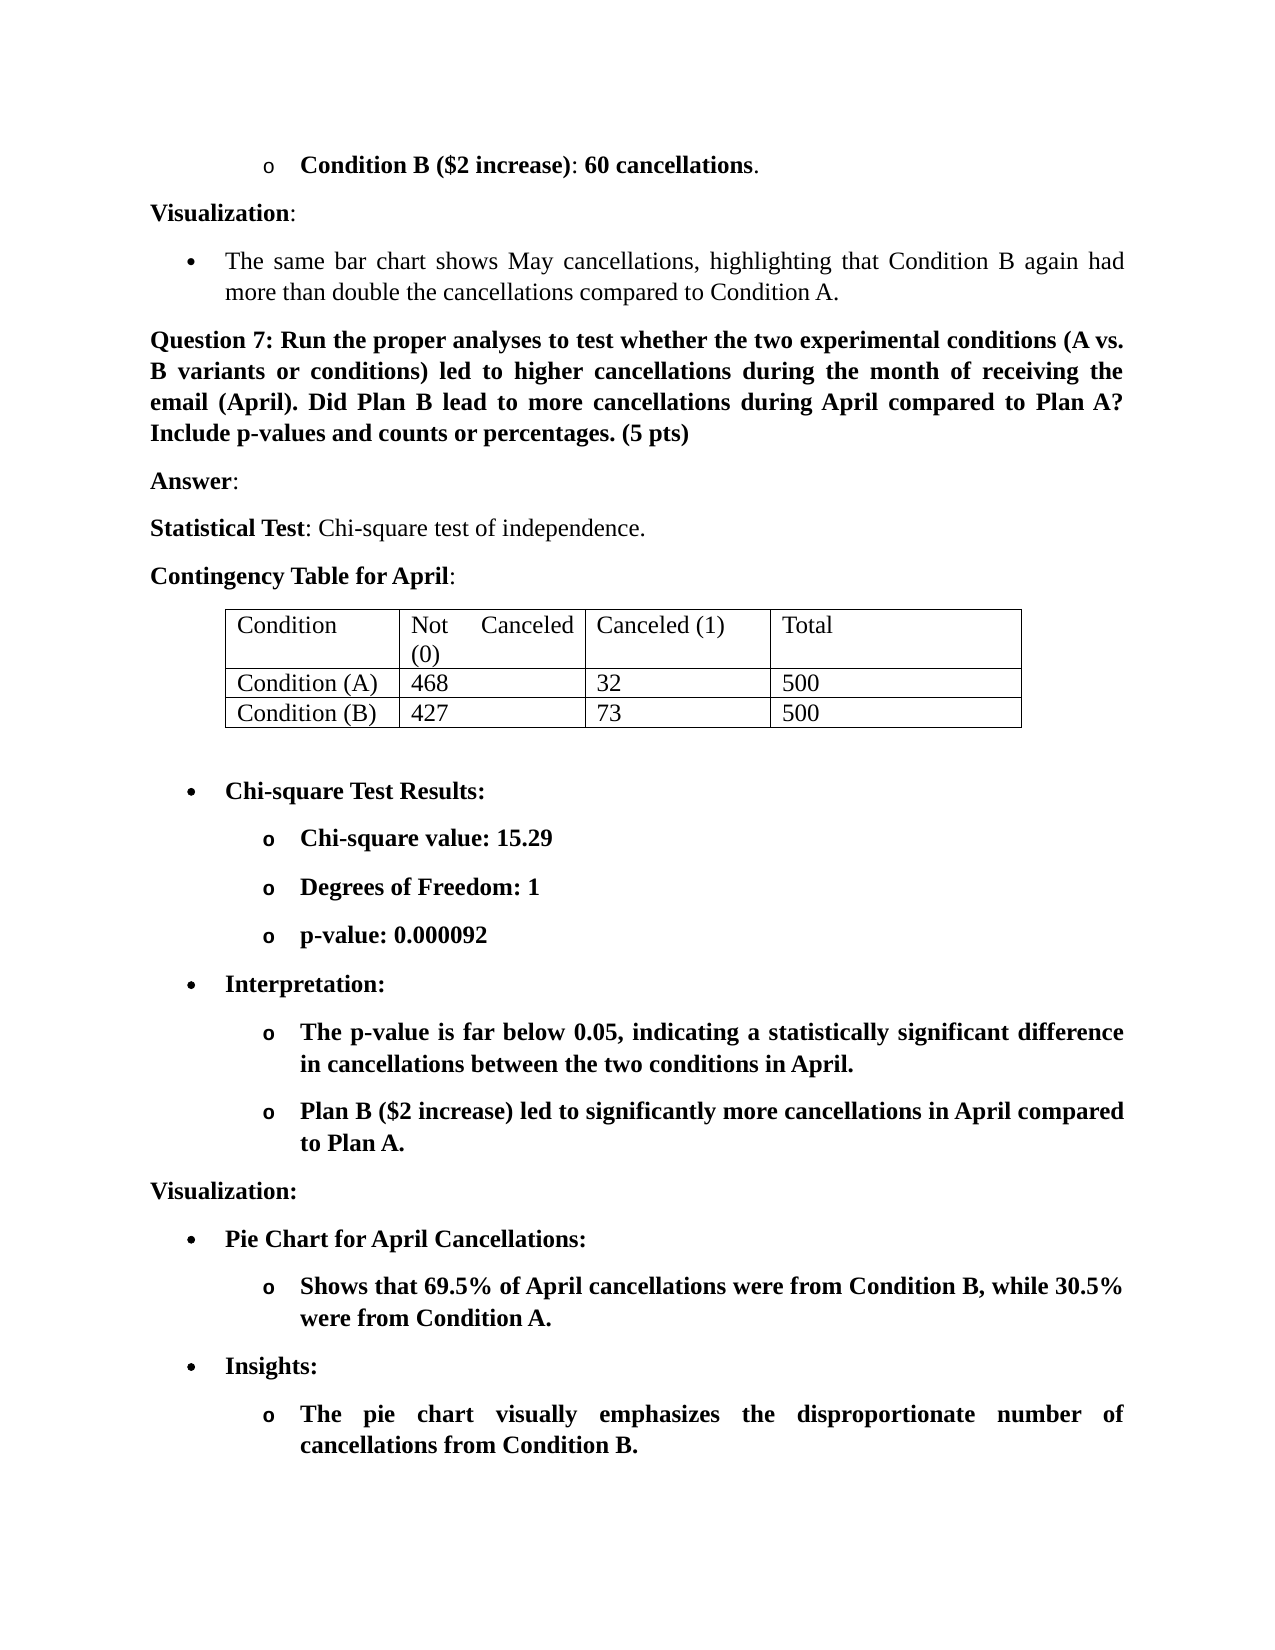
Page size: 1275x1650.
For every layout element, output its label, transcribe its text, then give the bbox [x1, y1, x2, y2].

list The p-value is far below 0.05, indicating a statistically significant difference in cancellations between the two conditions in April. [262, 1017, 1125, 1077]
table_cell 500 [771, 669, 1021, 697]
table_header Condition [226, 610, 399, 667]
list Chi-square value: 15.29 [262, 823, 1125, 853]
text Statistical Test: Chi-square test of independence. [150, 513, 1125, 542]
table_cell 500 [771, 698, 1021, 727]
table_cell Condition (B) [226, 698, 399, 727]
table_cell 73 [586, 698, 770, 727]
table_cell Condition (A) [226, 669, 399, 697]
list The same bar chart shows May cancellations, highlighting that Condition B again had more than double the cancellations compared to Condition A. [187, 246, 1125, 306]
list p-value: 0.000092 [262, 921, 1125, 950]
text Contingency Table for April: [150, 561, 1125, 590]
list Degrees of Freedom: 1 [262, 872, 1125, 902]
text Question 7: Run the proper analyses to test whether the two experimental conditions (A vs. B variants or conditions) led to higher cancellations during the month of receiving the email (April). Did Plan B lead to more cancellations during April compared to Plan A? Include p-values and counts or percentages. (5 pts) [150, 325, 1125, 447]
list Plan B ($2 increase) led to significantly more cancellations in April compared to Plan A. [262, 1096, 1125, 1157]
table_header Canceled (1) [586, 610, 770, 667]
text Visualization: [150, 1176, 1125, 1205]
list Interpretation: [187, 969, 1125, 998]
table_header Total [771, 610, 1021, 667]
list Condition B ($2 increase): 60 cancellations. [262, 150, 1125, 179]
list The pie chart visually emphasizes the disproportionate number of cancellations from Condition B. [262, 1399, 1125, 1459]
table_cell 32 [586, 669, 770, 697]
text Visualization: [150, 198, 1125, 227]
table_cell 468 [400, 669, 585, 697]
list Pie Chart for April Cancellations: [187, 1224, 1125, 1252]
table_cell 427 [400, 698, 585, 727]
text Answer: [150, 466, 1125, 494]
list Shows that 69.5% of April cancellations were from Condition B, while 30.5% were from Condition A. [262, 1271, 1125, 1332]
list Chi-square Test Results: [187, 776, 1125, 804]
table_header Not Canceled (0) [400, 610, 585, 667]
list Insights: [187, 1351, 1125, 1380]
